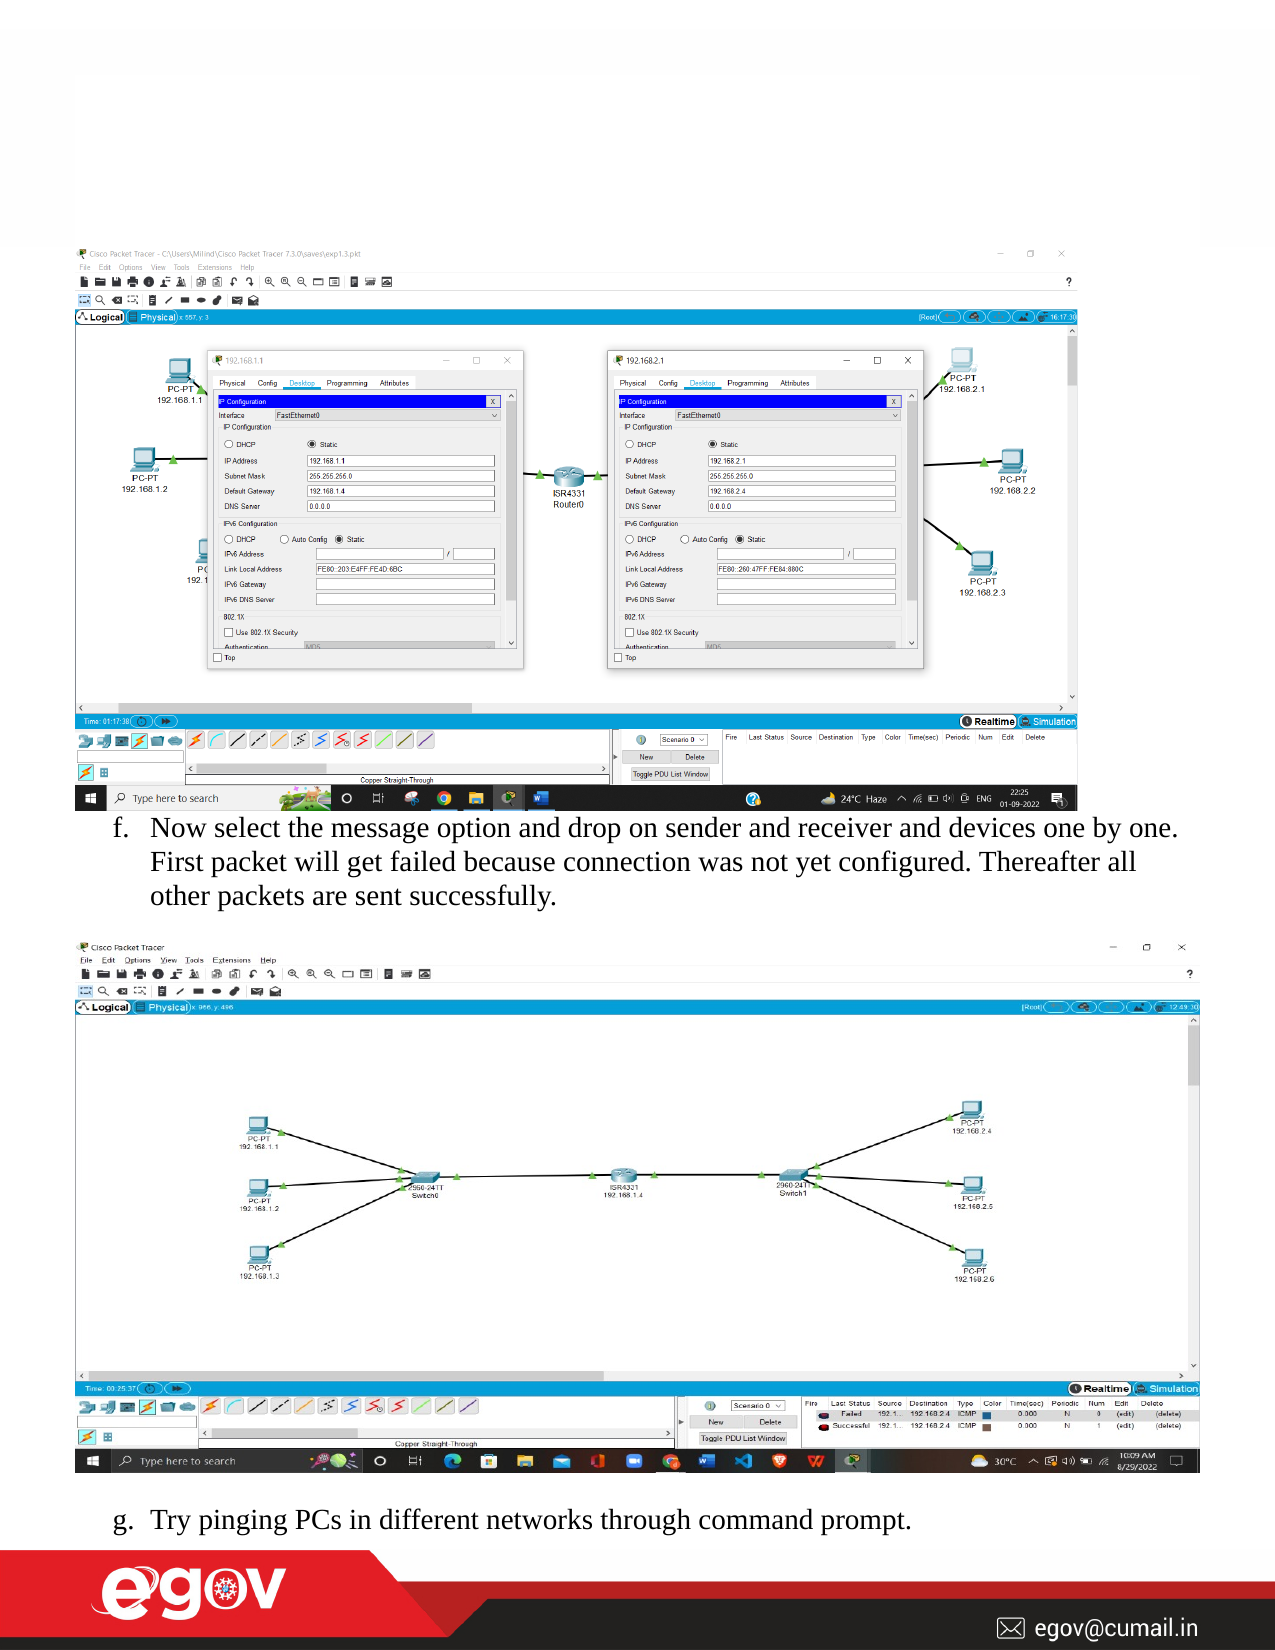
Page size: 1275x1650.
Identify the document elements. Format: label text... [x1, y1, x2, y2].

picture [0, 1549, 1275, 1650]
picture [971, 313, 978, 320]
picture [1151, 1385, 1200, 1393]
subtitle Try pinging PCs in different networks through command prompt. [112, 1502, 1200, 1536]
picture [75, 940, 1200, 1473]
picture [0, 29, 1275, 811]
subtitle Now select the message option and drop on sender and receiver and devices one by one. First packet will get failed because connection was not yet configured. Thereafter all other packets are sent successfully. [112, 811, 1200, 911]
picture [87, 1387, 102, 1391]
picture [1023, 718, 1029, 725]
